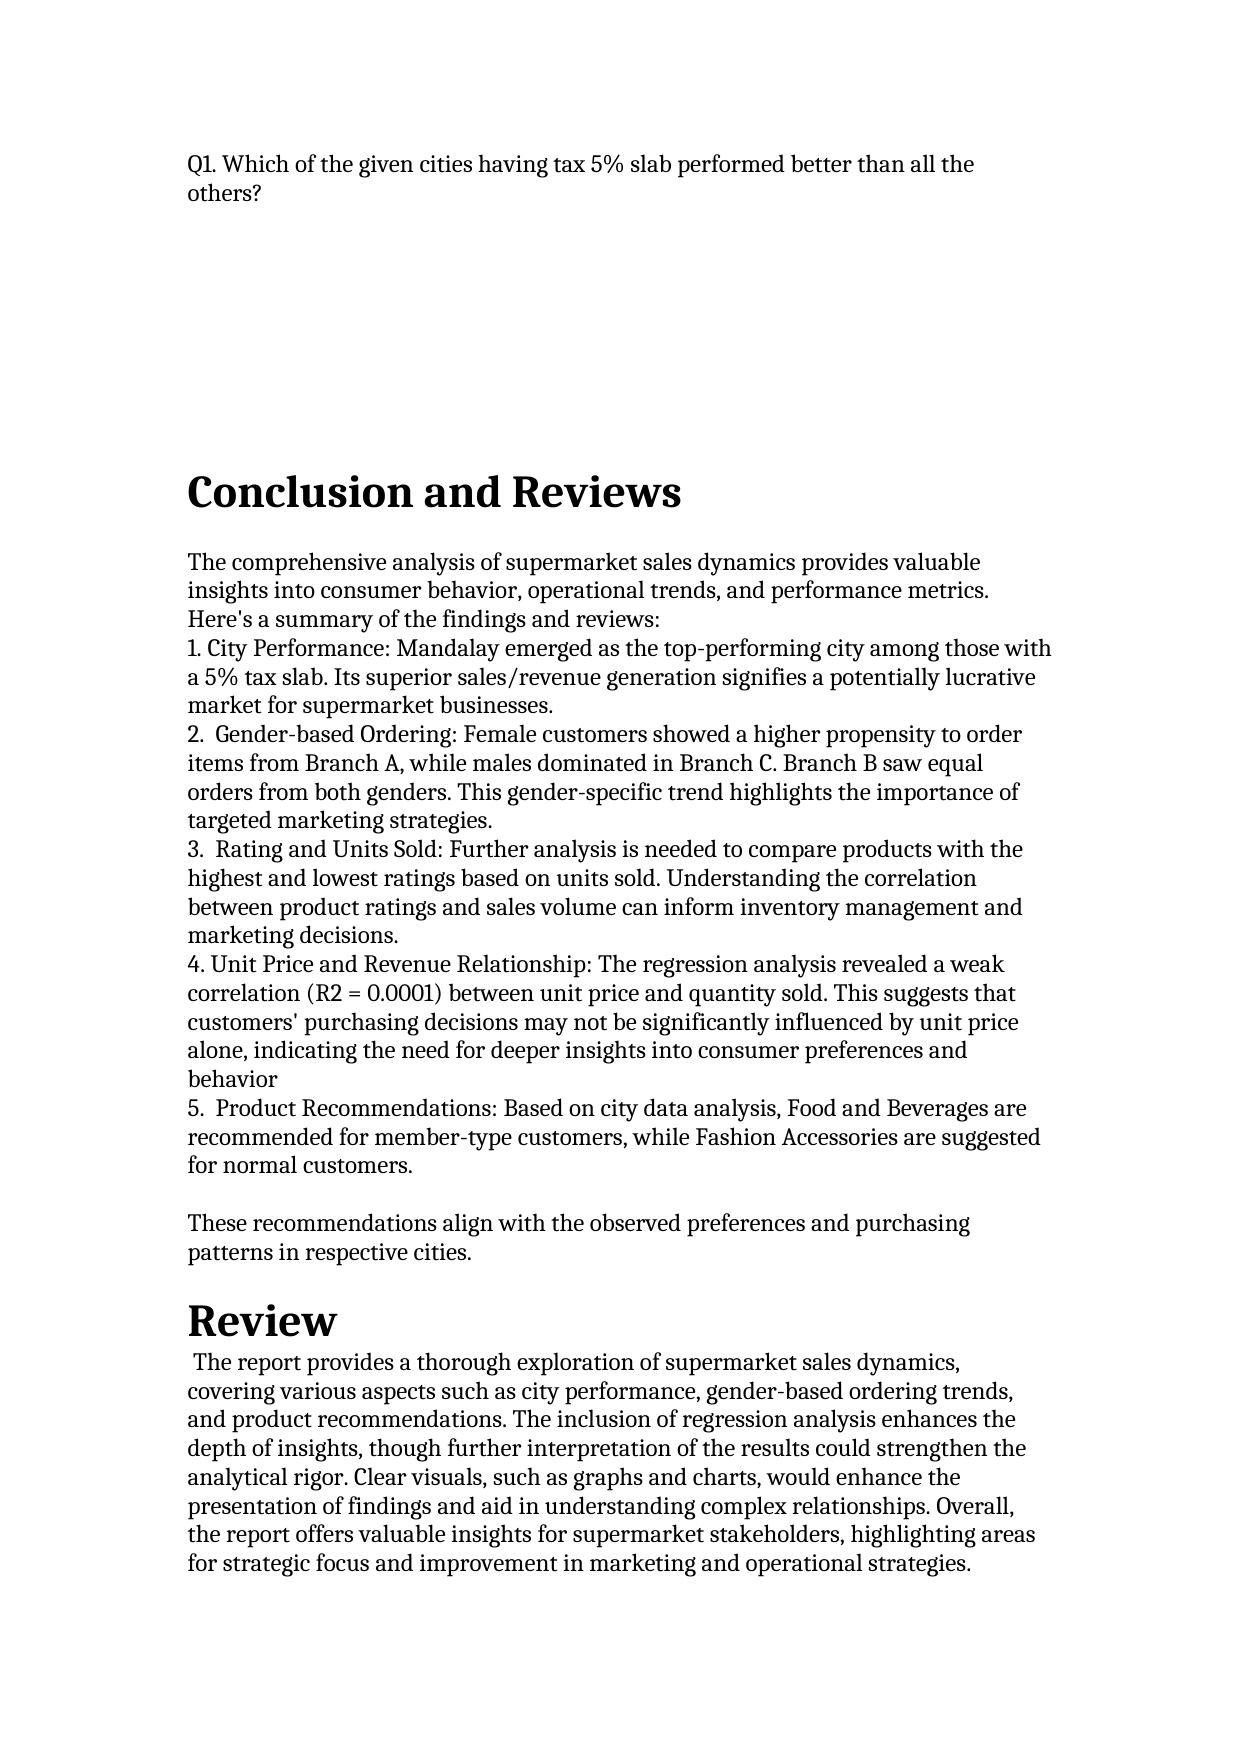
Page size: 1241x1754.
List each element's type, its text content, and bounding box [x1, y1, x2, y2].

list The comprehensive analysis of supermarket sales dynamics provides valuable insights into consumer behavior, operational trends, and performance metrics. Here's a summary of the findings and reviews: [187, 548, 1053, 634]
list City Performance: Mandalay emerged as the top-performing city among those with a 5% tax slab. Its superior sales/revenue generation signifies a potentially lucrative market for supermarket businesses. [187, 634, 1053, 720]
list The report provides a thorough exploration of supermarket sales dynamics, covering various aspects such as city performance, gender-based ordering trends, and product recommendations. The inclusion of regression analysis enhances the depth of insights, though further interpretation of the results could strengthen the analytical rigor. Clear visuals, such as graphs and charts, would enhance the presentation of findings and aid in understanding complex relationships. Overall, the report offers valuable insights for supermarket stakeholders, highlighting areas for strategic focus and improvement in marketing and operational strategies. [187, 1348, 1053, 1578]
list Product Recommendations: Based on city data analysis, Food and Beverages are recommended for member-type customers, while Fashion Accessories are suggested for normal customers. [187, 1094, 1053, 1180]
list These recommendations align with the observed preferences and purchasing patterns in respective cities. [187, 1209, 1053, 1266]
list Review [187, 1295, 1053, 1348]
list Gender-based Ordering: Female customers showed a higher propensity to order items from Branch A, while males dominated in Branch C. Branch B saw equal orders from both genders. This gender-specific trend highlights the importance of targeted marketing strategies. [187, 720, 1053, 835]
list Q1. Which of the given cities having tax 5% slab performed better than all the others? [187, 150, 1053, 207]
list Unit Price and Revenue Relationship: The regression analysis revealed a weak correlation (R2 = 0.0001) between unit price and quantity sold. This suggests that customers' purchasing decisions may not be significantly influenced by unit price alone, indicating the need for deeper insights into consumer preferences and behavior [187, 950, 1053, 1094]
list Conclusion and Reviews [187, 466, 1053, 519]
list Rating and Units Sold: Further analysis is needed to compare products with the highest and lowest ratings based on units sold. Understanding the correlation between product ratings and sales volume can inform inventory management and marketing decisions. [187, 835, 1053, 950]
